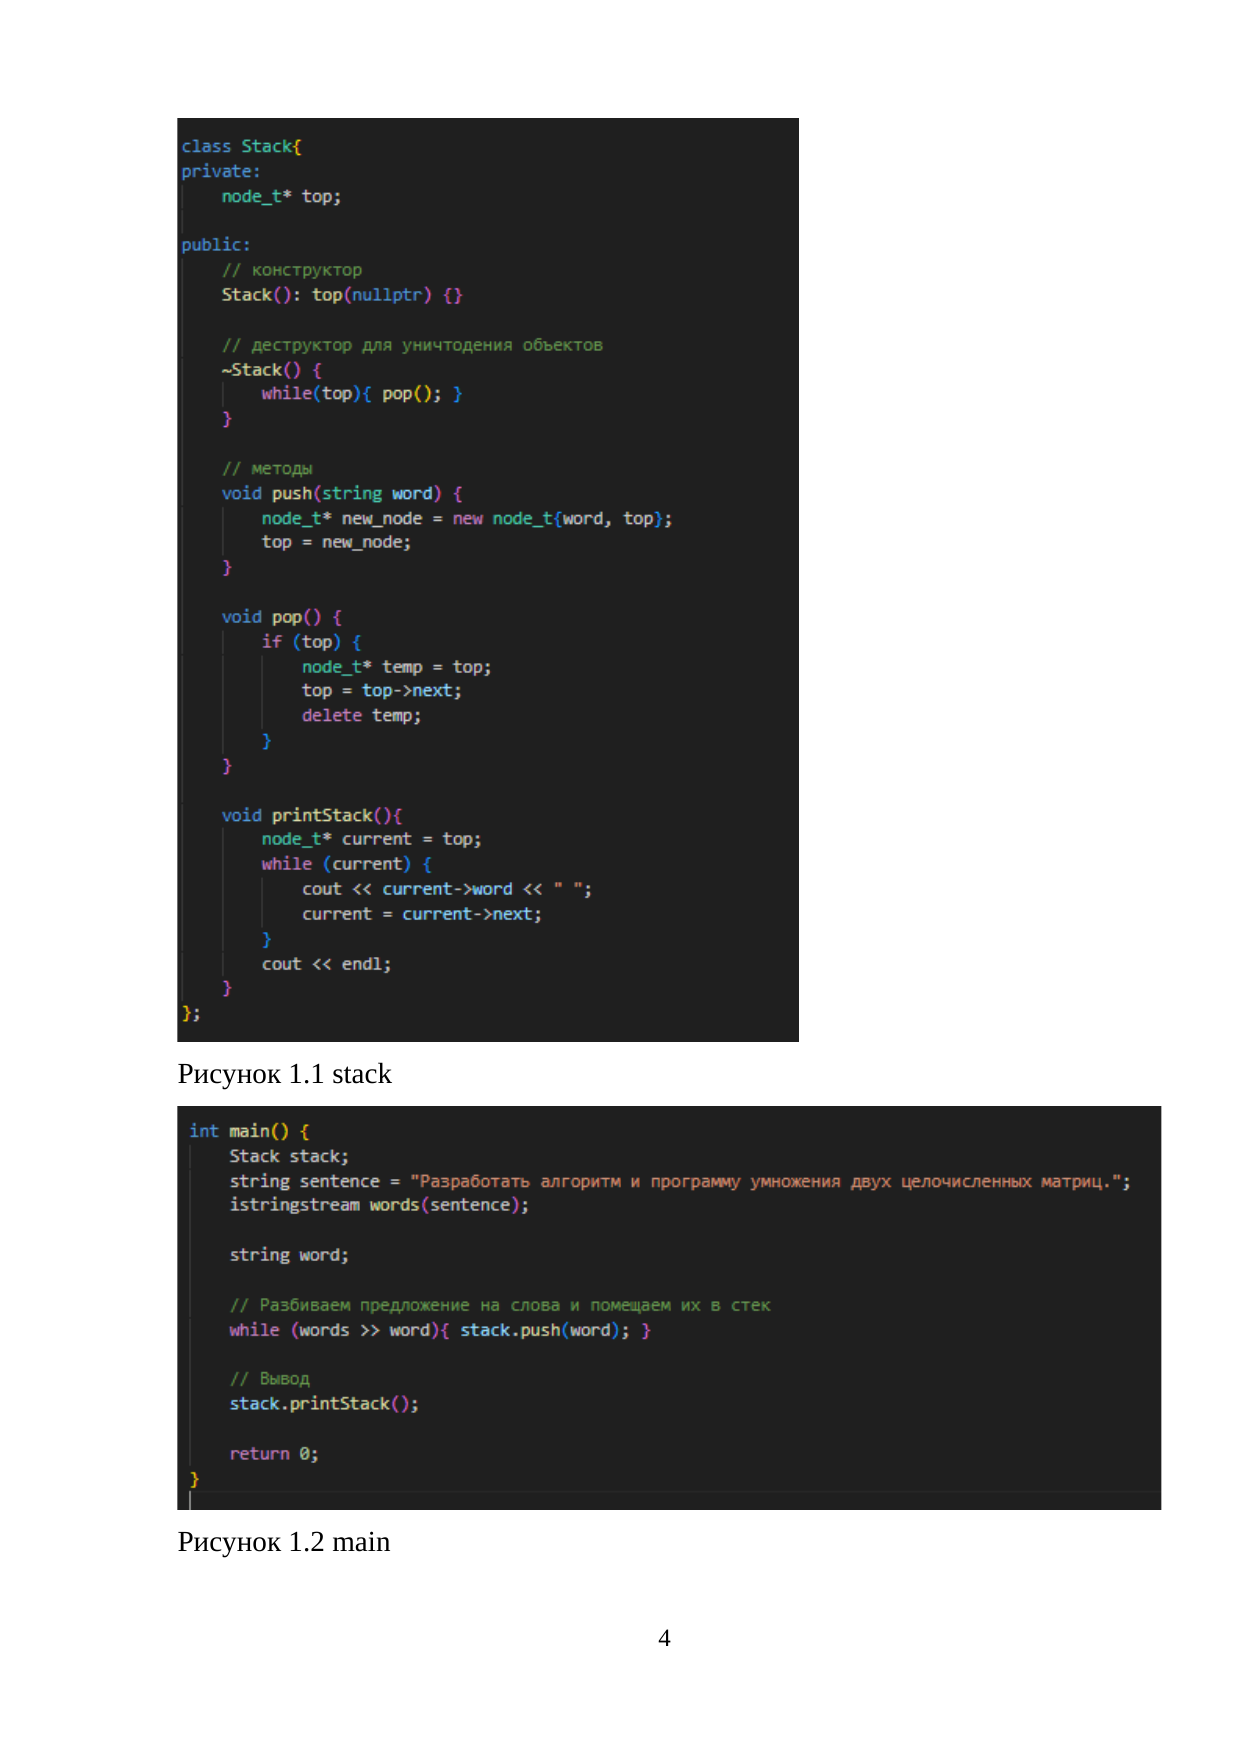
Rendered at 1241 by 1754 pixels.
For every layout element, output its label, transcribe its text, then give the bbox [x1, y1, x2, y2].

text Рисунок 1.2 main [177, 1524, 1181, 1557]
text Рисунок 1.1 stack [177, 1056, 1181, 1089]
picture [177, 118, 799, 1042]
picture [177, 1106, 1162, 1510]
